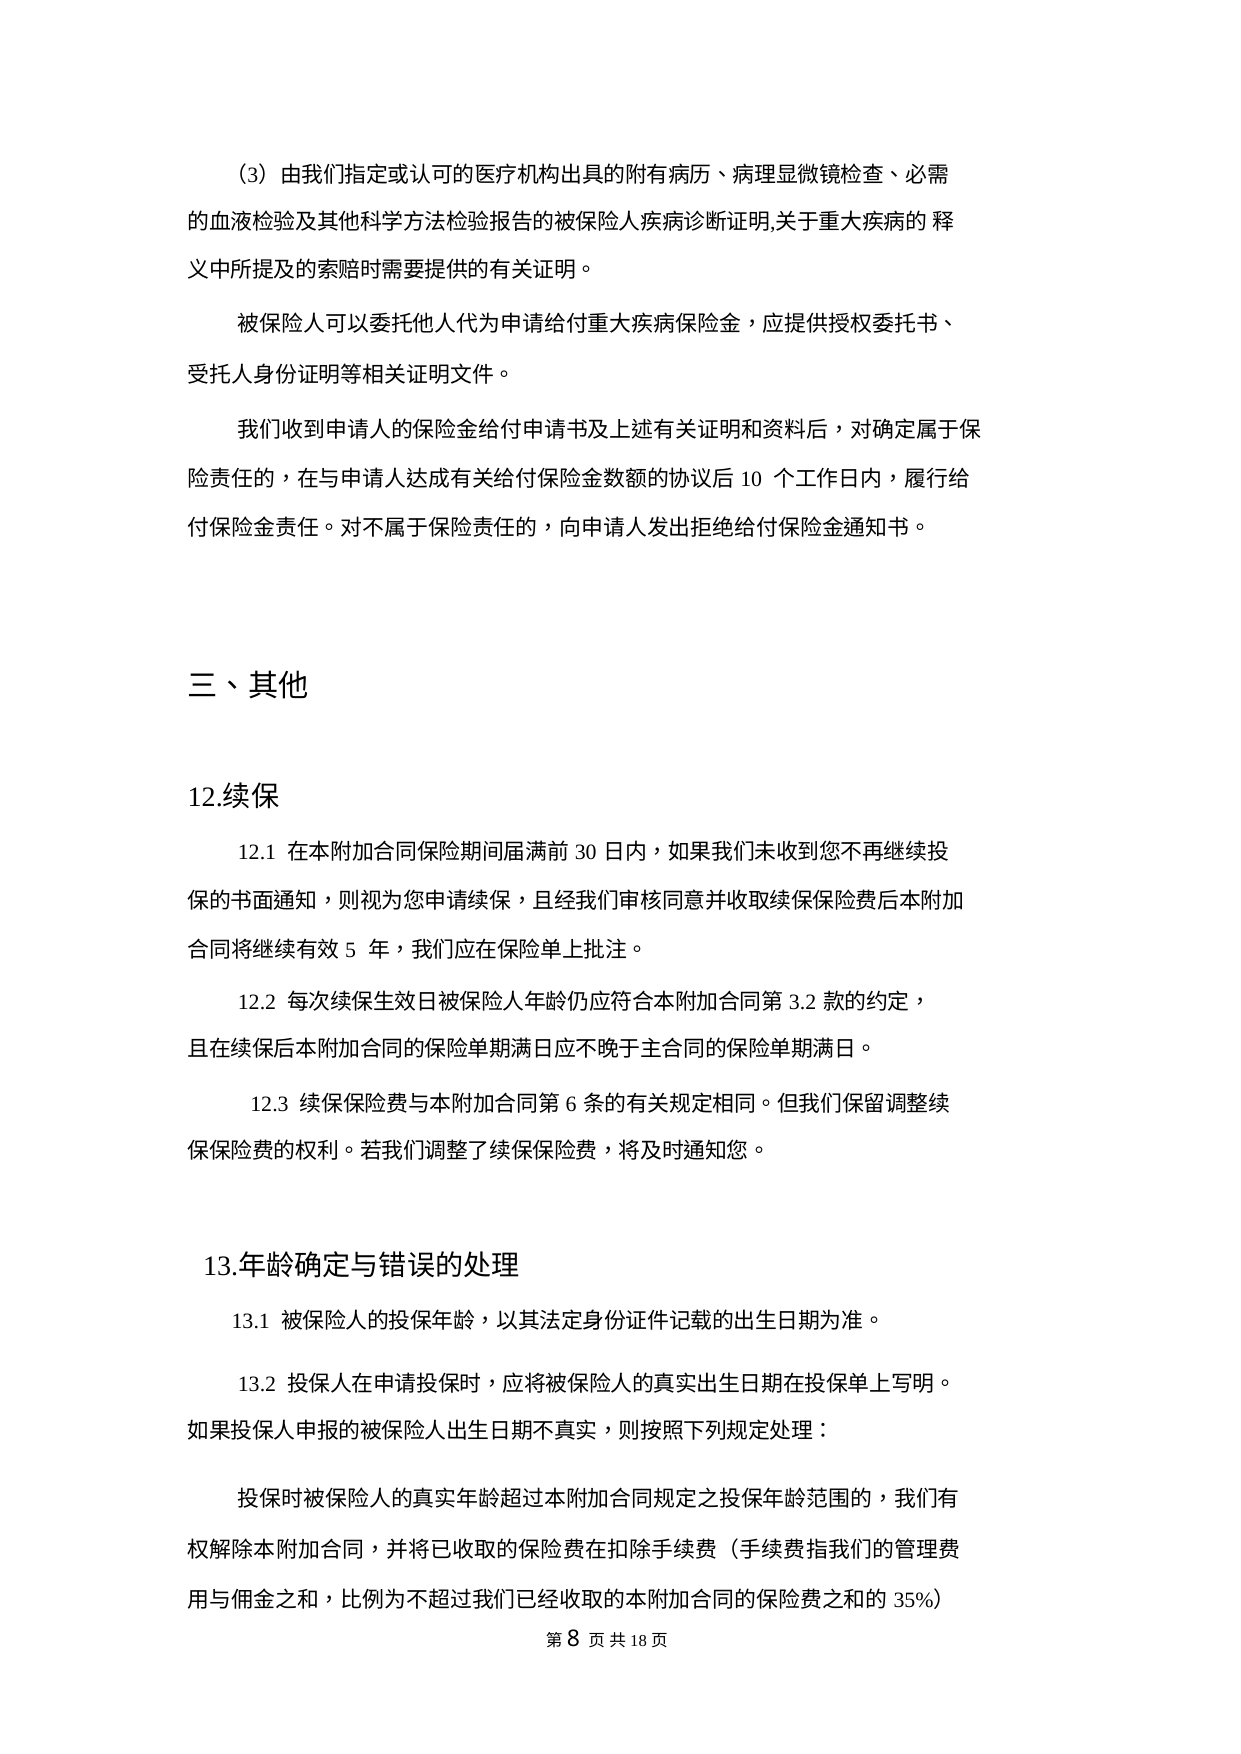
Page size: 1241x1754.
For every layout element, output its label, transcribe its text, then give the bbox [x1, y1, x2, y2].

text （3）由我们指定或认可的医疗机构出具的附有病历、病理显微镜检查、必需的血液检验及其他科学方法检验报告的被保险人疾病诊断证明,关于重大疾病的 释义中所提及的索赔时需要提供的有关证明。 [187, 158, 959, 283]
subtitle 三、其他 [187, 664, 1065, 705]
text 被保险人可以委托他人代为申请给付重大疾病保险金，应提供授权委托书、受托人身份证明等相关证明文件。 [187, 308, 961, 389]
text 我们收到申请人的保险金给付申请书及上述有关证明和资料后，对确定属于保险责任的，在与申请人达成有关给付保险金数额的协议后 10 个工作日内，履行给付保险金责任。对不属于保险责任的，向申请人发出拒绝给付保险金通知书。 [187, 414, 984, 542]
list 续保保险费与本附加合同第 6 条的有关规定相同。但我们保留调整续保保险费的权利。若我们调整了续保保险费，将及时通知您。 [187, 1087, 968, 1165]
list 被保险人的投保年龄，以其法定身份证件记载的出生日期为准。 [187, 1305, 1065, 1335]
list 每次续保生效日被保险人年龄仍应符合本附加合同第 3.2 款的约定， 且在续保后本附加合同的保险单期满日应不晚于主合同的保险单期满日。 [187, 986, 950, 1063]
text 投保时被保险人的真实年龄超过本附加合同规定之投保年龄范围的，我们有权解除本附加合同，并将已收取的保险费在扣除手续费（手续费指我们的管理费用与佣金之和，比例为不超过我们已经收取的本附加合同的保险费之和的 35%） [187, 1483, 962, 1614]
subtitle 12.续保 [187, 776, 1065, 814]
subtitle 13.年龄确定与错误的处理 [203, 1245, 1065, 1283]
list 投保人在申请投保时，应将被保险人的真实出生日期在投保单上写明。如果投保人申报的被保险人出生日期不真实，则按照下列规定处理： [187, 1368, 966, 1445]
list 在本附加合同保险期间届满前 30 日内，如果我们未收到您不再继续投保的书面通知，则视为您申请续保，且经我们审核同意并收取续保保险费后本附加合同将继续有效 5 年，我们应在保险单上批注。 [187, 836, 966, 964]
